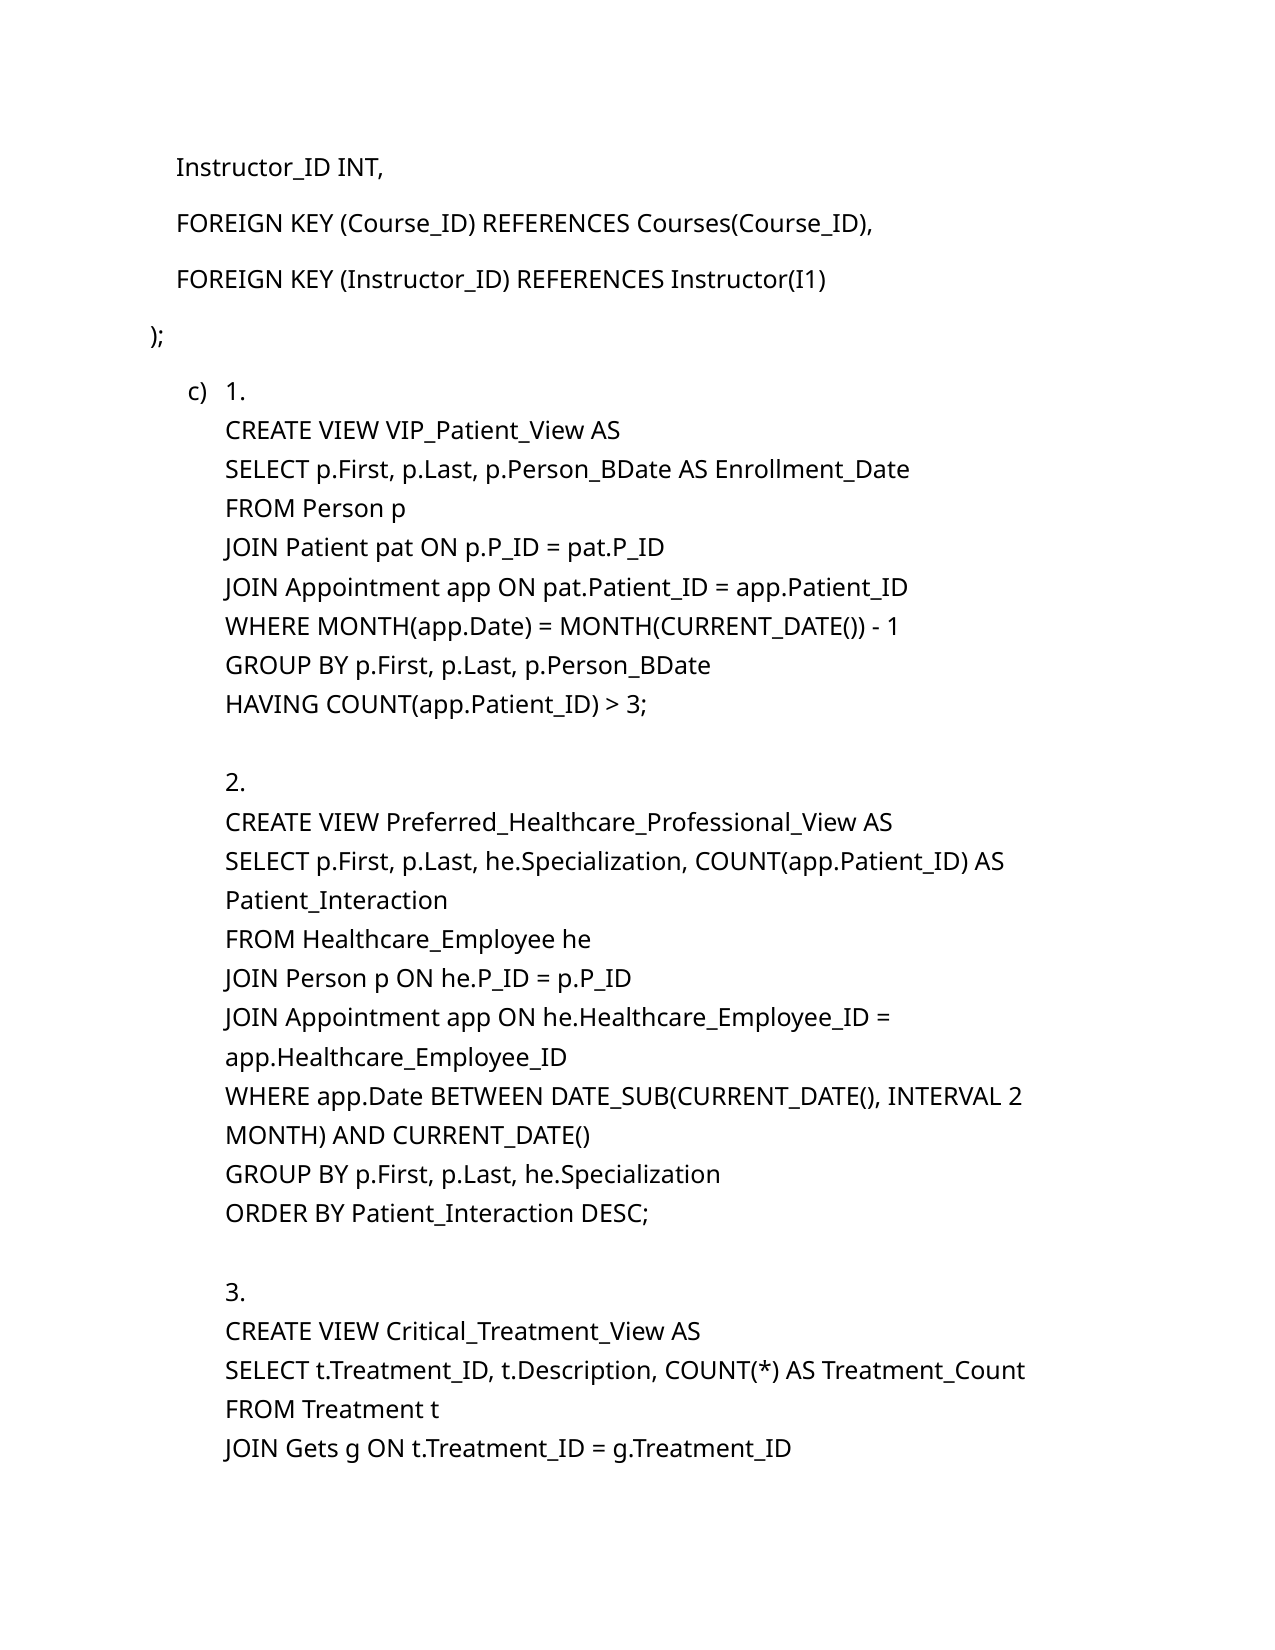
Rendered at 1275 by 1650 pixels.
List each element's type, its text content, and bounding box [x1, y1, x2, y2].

list JOIN Appointment app ON pat.Patient_ID = app.Patient_ID [225, 569, 1125, 603]
list JOIN Person p ON he.P_ID = p.P_ID [225, 961, 1125, 995]
list 3. [225, 1274, 1125, 1308]
list FROM Treatment t [225, 1392, 1125, 1426]
text ); [150, 317, 1125, 352]
text FOREIGN KEY (Course_ID) REFERENCES Courses(Course_ID), [150, 206, 1125, 240]
list CREATE VIEW Critical_Treatment_View AS [225, 1313, 1125, 1347]
list JOIN Patient pat ON p.P_ID = pat.P_ID [225, 530, 1125, 564]
list SELECT p.First, p.Last, p.Person_BDate AS Enrollment_Date [225, 452, 1125, 486]
list SELECT t.Treatment_ID, t.Description, COUNT(*) AS Treatment_Count [225, 1352, 1125, 1387]
list ORDER BY Patient_Interaction DESC; [225, 1196, 1125, 1230]
list CREATE VIEW VIP_Patient_View AS [225, 412, 1125, 447]
list FROM Healthcare_Employee he [225, 922, 1125, 956]
list FROM Person p [225, 491, 1125, 525]
list GROUP BY p.First, p.Last, p.Person_BDate [225, 647, 1125, 682]
list HAVING COUNT(app.Patient_ID) > 3; [225, 687, 1125, 721]
list 1. [187, 373, 1125, 407]
list CREATE VIEW Preferred_Healthcare_Professional_View AS [225, 804, 1125, 838]
list JOIN Appointment app ON he.Healthcare_Employee_ID = app.Healthcare_Employee_ID [225, 1000, 1125, 1073]
list 2. [225, 765, 1125, 799]
text FOREIGN KEY (Instructor_ID) REFERENCES Instructor(I1) [150, 262, 1125, 296]
list JOIN Gets g ON t.Treatment_ID = g.Treatment_ID [225, 1431, 1125, 1465]
list SELECT p.First, p.Last, he.Specialization, COUNT(app.Patient_ID) AS Patient_Interaction [225, 843, 1125, 917]
list GROUP BY p.First, p.Last, he.Specialization [225, 1157, 1125, 1191]
list WHERE MONTH(app.Date) = MONTH(CURRENT_DATE()) - 1 [225, 608, 1125, 642]
text Instructor_ID INT, [150, 150, 1125, 184]
list WHERE app.Date BETWEEN DATE_SUB(CURRENT_DATE(), INTERVAL 2 MONTH) AND CURRENT_DATE() [225, 1078, 1125, 1152]
